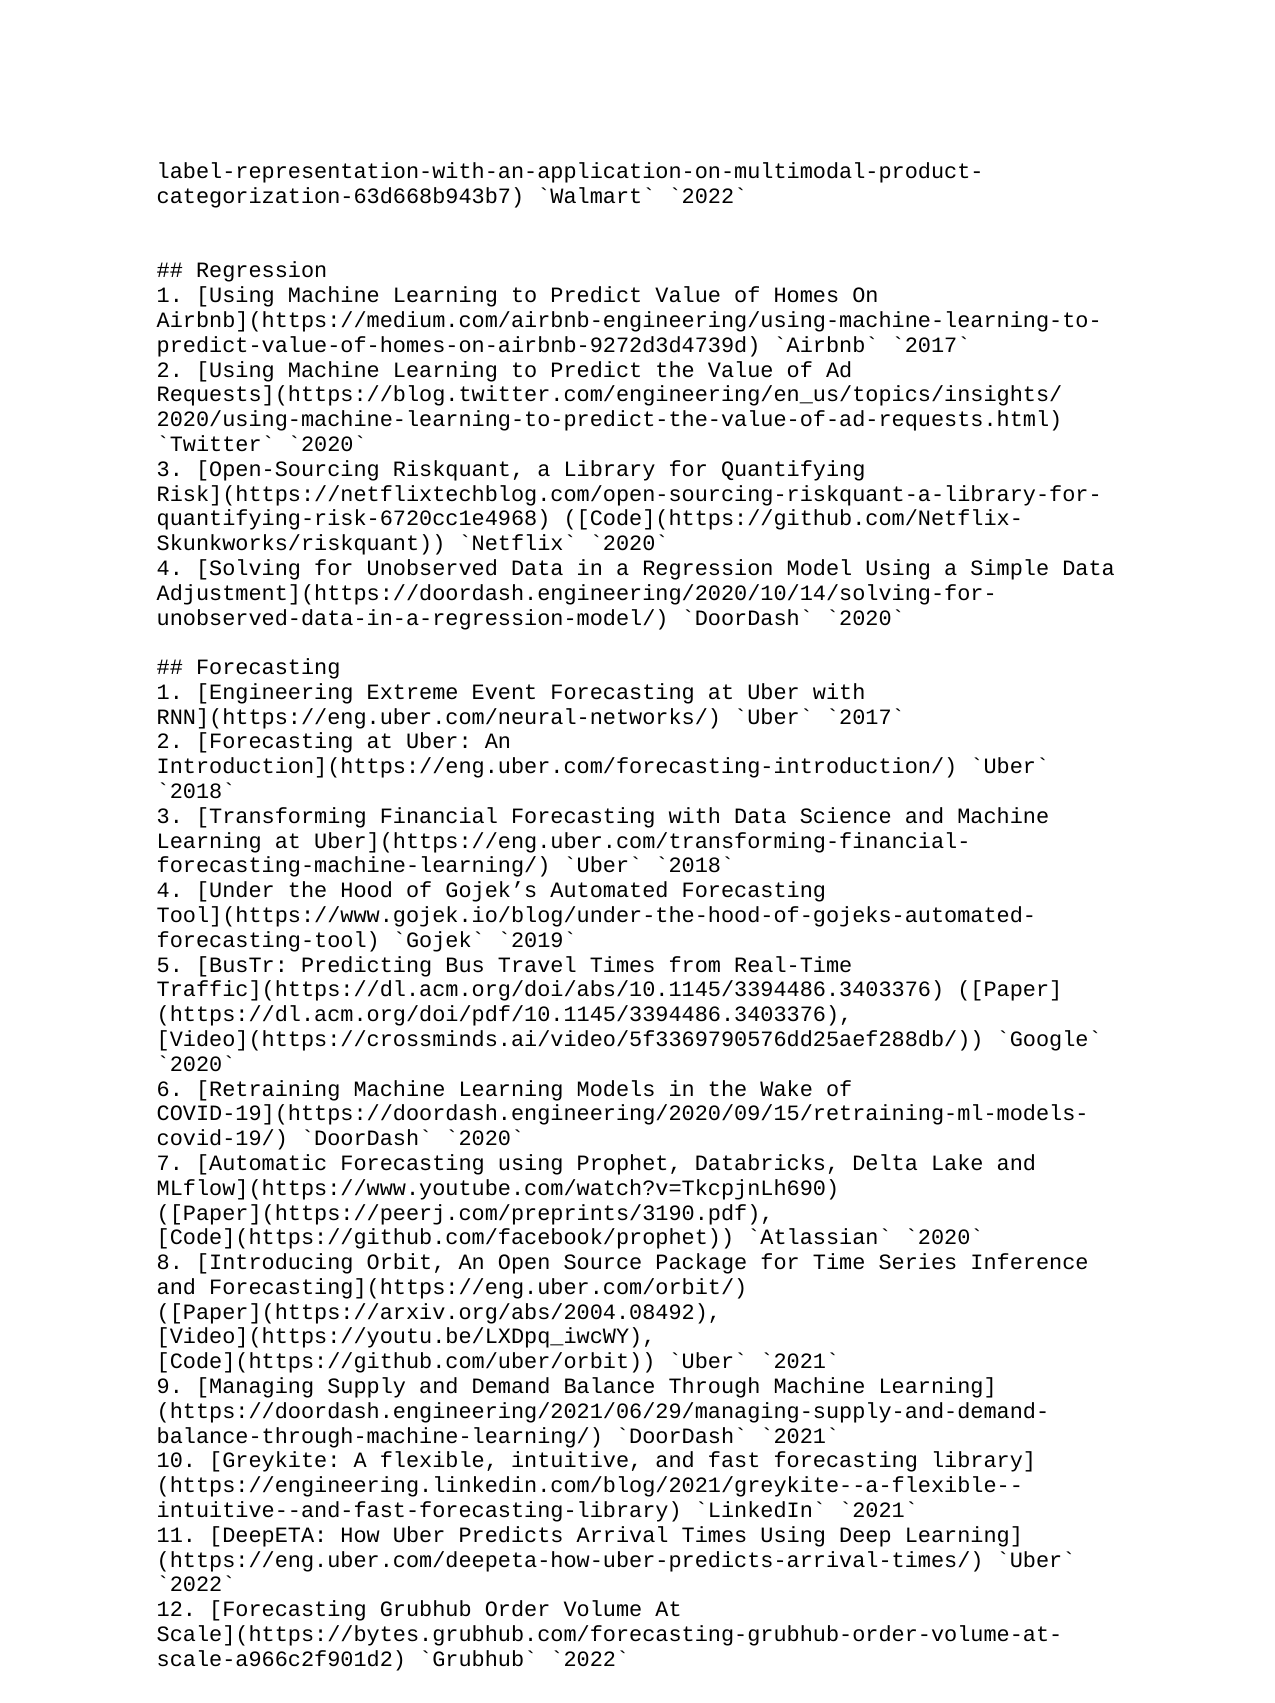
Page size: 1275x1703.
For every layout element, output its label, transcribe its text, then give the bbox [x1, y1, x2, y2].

text ## Forecasting [156, 656, 1118, 681]
text 2. [Forecasting at Uber: An Introduction](https://eng.uber.com/forecasting-introduction/) `Uber` `2018` [156, 731, 1118, 805]
text 1. [Engineering Extreme Event Forecasting at Uber with RNN](https://eng.uber.com/neural-networks/) `Uber` `2017` [156, 681, 1118, 731]
text 6. [Retraining Machine Learning Models in the Wake of COVID-19](https://doordash.engineering/2020/09/15/retraining-ml-models-covid-19/) `DoorDash` `2020` [156, 1078, 1118, 1152]
text 3. [Open-Sourcing Riskquant, a Library for Quantifying Risk](https://netflixtechblog.com/open-sourcing-riskquant-a-library-for-quantifying-risk-6720cc1e4968) ([Code](https://github.com/Netflix-Skunkworks/riskquant)) `Netflix` `2020` [156, 458, 1118, 557]
text 9. [Managing Supply and Demand Balance Through Machine Learning](https://doordash.engineering/2021/06/29/managing-supply-and-demand-balance-through-machine-learning/) `DoorDash` `2021` [156, 1375, 1118, 1449]
text 10. [Greykite: A flexible, intuitive, and fast forecasting library](https://engineering.linkedin.com/blog/2021/greykite--a-flexible--intuitive--and-fast-forecasting-library) `LinkedIn` `2021` [156, 1449, 1118, 1524]
text 11. [DeepETA: How Uber Predicts Arrival Times Using Deep Learning](https://eng.uber.com/deepeta-how-uber-predicts-arrival-times/) `Uber` `2022` [156, 1524, 1118, 1598]
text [156, 160, 1118, 210]
text 8. [Introducing Orbit, An Open Source Package for Time Series Inference and Forecasting](https://eng.uber.com/orbit/) ([Paper](https://arxiv.org/abs/2004.08492), [Video](https://youtu.be/LXDpq_iwcWY), [Code](https://github.com/uber/orbit)) `Uber` `2021` [156, 1251, 1118, 1375]
text 12. [Forecasting Grubhub Order Volume At Scale](https://bytes.grubhub.com/forecasting-grubhub-order-volume-at-scale-a966c2f901d2) `Grubhub` `2022` [156, 1598, 1118, 1673]
text 4. [Solving for Unobserved Data in a Regression Model Using a Simple Data Adjustment](https://doordash.engineering/2020/10/14/solving-for-unobserved-data-in-a-regression-model/) `DoorDash` `2020` [156, 557, 1118, 631]
text 1. [Using Machine Learning to Predict Value of Homes On Airbnb](https://medium.com/airbnb-engineering/using-machine-learning-to-predict-value-of-homes-on-airbnb-9272d3d4739d) `Airbnb` `2017` [156, 284, 1118, 359]
text 2. [Using Machine Learning to Predict the Value of Ad Requests](https://blog.twitter.com/engineering/en_us/topics/insights/2020/using-machine-learning-to-predict-the-value-of-ad-requests.html) `Twitter` `2020` [156, 359, 1118, 458]
text 4. [Under the Hood of Gojek’s Automated Forecasting Tool](https://www.gojek.io/blog/under-the-hood-of-gojeks-automated-forecasting-tool) `Gojek` `2019` [156, 879, 1118, 954]
text 5. [BusTr: Predicting Bus Travel Times from Real-Time Traffic](https://dl.acm.org/doi/abs/10.1145/3394486.3403376) ([Paper](https://dl.acm.org/doi/pdf/10.1145/3394486.3403376), [Video](https://crossminds.ai/video/5f3369790576dd25aef288db/)) `Google` `2020` [156, 954, 1118, 1078]
text 3. [Transforming Financial Forecasting with Data Science and Machine Learning at Uber](https://eng.uber.com/transforming-financial-forecasting-machine-learning/) `Uber` `2018` [156, 805, 1118, 879]
text ## Regression [156, 259, 1118, 284]
text 7. [Automatic Forecasting using Prophet, Databricks, Delta Lake and MLflow](https://www.youtube.com/watch?v=TkcpjnLh690) ([Paper](https://peerj.com/preprints/3190.pdf), [Code](https://github.com/facebook/prophet)) `Atlassian` `2020` [156, 1152, 1118, 1251]
